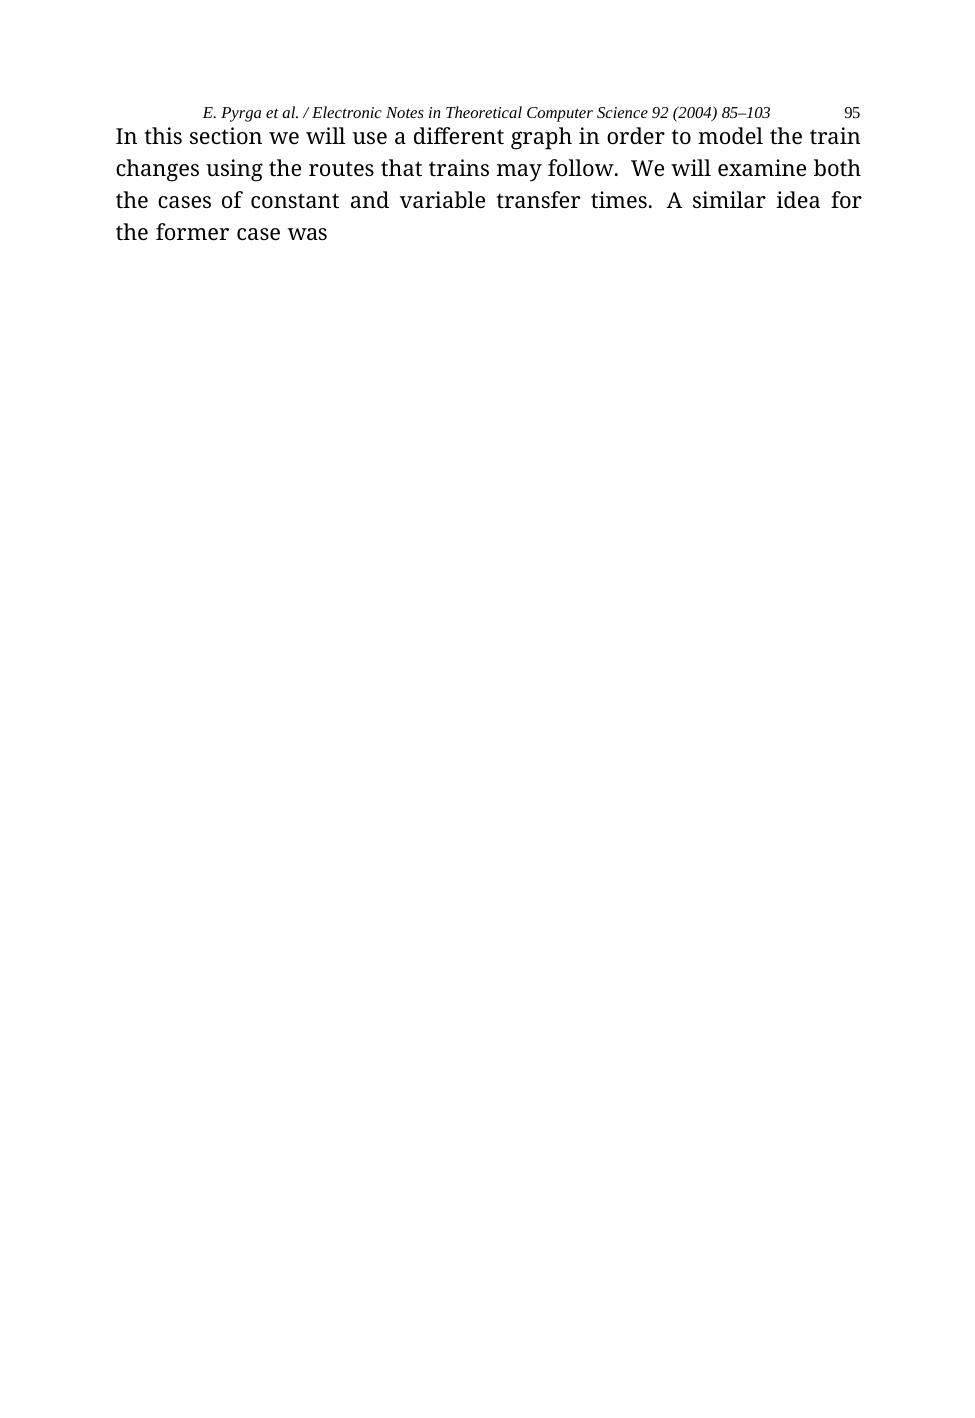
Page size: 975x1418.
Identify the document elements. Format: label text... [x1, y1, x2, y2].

text In this section we will use a different graph in order to model the train changes using the routes that trains may follow. We will examine both the cases of constant and variable transfer times. A similar idea for the former case was [115, 121, 862, 247]
